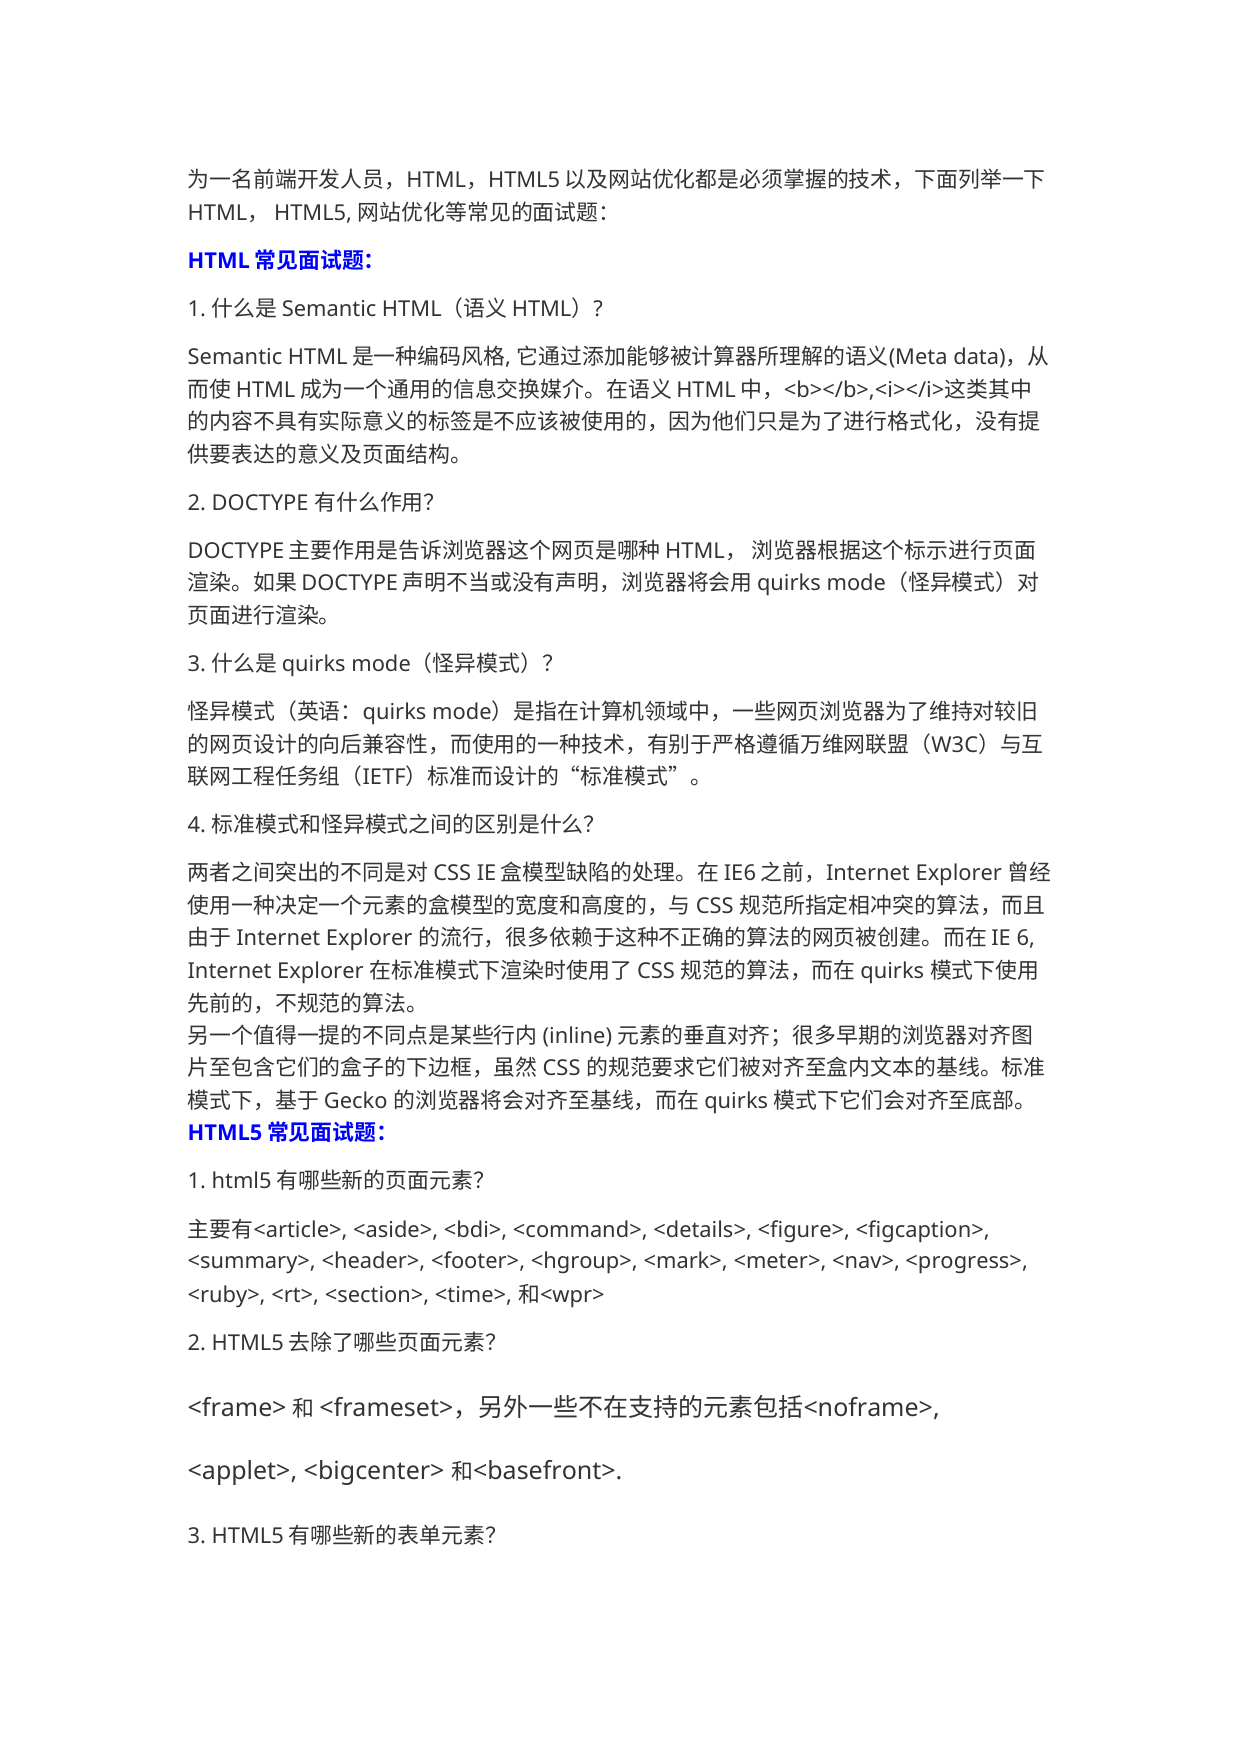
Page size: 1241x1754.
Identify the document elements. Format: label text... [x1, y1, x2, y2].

text 主要有<article>, <aside>, <bdi>, <command>, <details>, <figure>, <figcaption>, <summary>, <header>, <footer>, <hgroup>, <mark>, <meter>, <nav>, <progress>, <ruby>, <rt>, <section>, <time>, 和<wpr> [187, 1211, 1053, 1309]
text 4. 标准模式和怪异模式之间的区别是什么？ [187, 807, 1053, 839]
text 2. HTML5去除了哪些页面元素？ [187, 1324, 1053, 1357]
text 1. 什么是Semantic HTML（语义HTML）? [187, 291, 1053, 323]
text 3. HTML5有哪些新的表单元素？ [187, 1518, 1053, 1551]
text HTML常见面试题： [187, 243, 1053, 275]
text 2. DOCTYPE 有什么作用？ [187, 484, 1053, 517]
text 3. 什么是quirks mode（怪异模式）？ [187, 646, 1053, 678]
text HTML5常见面试题： [187, 1115, 1053, 1148]
text DOCTYPE主要作用是告诉浏览器这个网页是哪种HTML， 浏览器根据这个标示进行页面渲染。如果DOCTYPE声明不当或没有声明，浏览器将会用quirks mode（怪异模式）对页面进行渲染。 [187, 533, 1053, 630]
text 怪异模式（英语：quirks mode）是指在计算机领域中，一些网页浏览器为了维持对较旧的网页设计的向后兼容性，而使用的一种技术，有别于严格遵循万维网联盟（W3C）与互联网工程任务组（IETF）标准而设计的“标准模式”。 [187, 694, 1053, 791]
text 两者之间突出的不同是对 CSS IE盒模型缺陷的处理。在IE6之前，Internet Explorer 曾经使用一种决定一个元素的盒模型的宽度和高度的，与 CSS 规范所指定相冲突的算法，而且由于 Internet Explorer 的流行，很多依赖于这种不正确的算法的网页被创建。而在IE 6, Internet Explorer 在标准模式下渲染时使用了 CSS 规范的算法，而在 quirks 模式下使用先前的，不规范的算法。 另一个值得一提的不同点是某些行内 (inline) 元素的垂直对齐；很多早期的浏览器对齐图片至包含它们的盒子的下边框，虽然 CSS 的规范要求它们被对齐至盒内文本的基线。标准模式下，基于 Gecko 的浏览器将会对齐至基线，而在 quirks 模式下它们会对齐至底部。 [187, 855, 1053, 1115]
text Semantic HTML是一种编码风格, 它通过添加能够被计算器所理解的语义(Meta data)，从而使HTML成为一个通用的信息交换媒介。在语义HTML中，<b></b>,<i></i>这类其中的内容不具有实际意义的标签是不应该被使用的，因为他们只是为了进行格式化，没有提供要表达的意义及页面结构。 [187, 339, 1053, 469]
text <frame> 和 <frameset>，另外一些不在支持的元素包括<noframe>, <applet>, <bigcenter> 和<basefront>. [187, 1373, 1053, 1503]
text 为一名前端开发人员，HTML，HTML5以及网站优化都是必须掌握的技术，下面列举一下HTML， HTML5, 网站优化等常见的面试题： [187, 162, 1053, 227]
text 1. html5有哪些新的页面元素？ [187, 1163, 1053, 1196]
